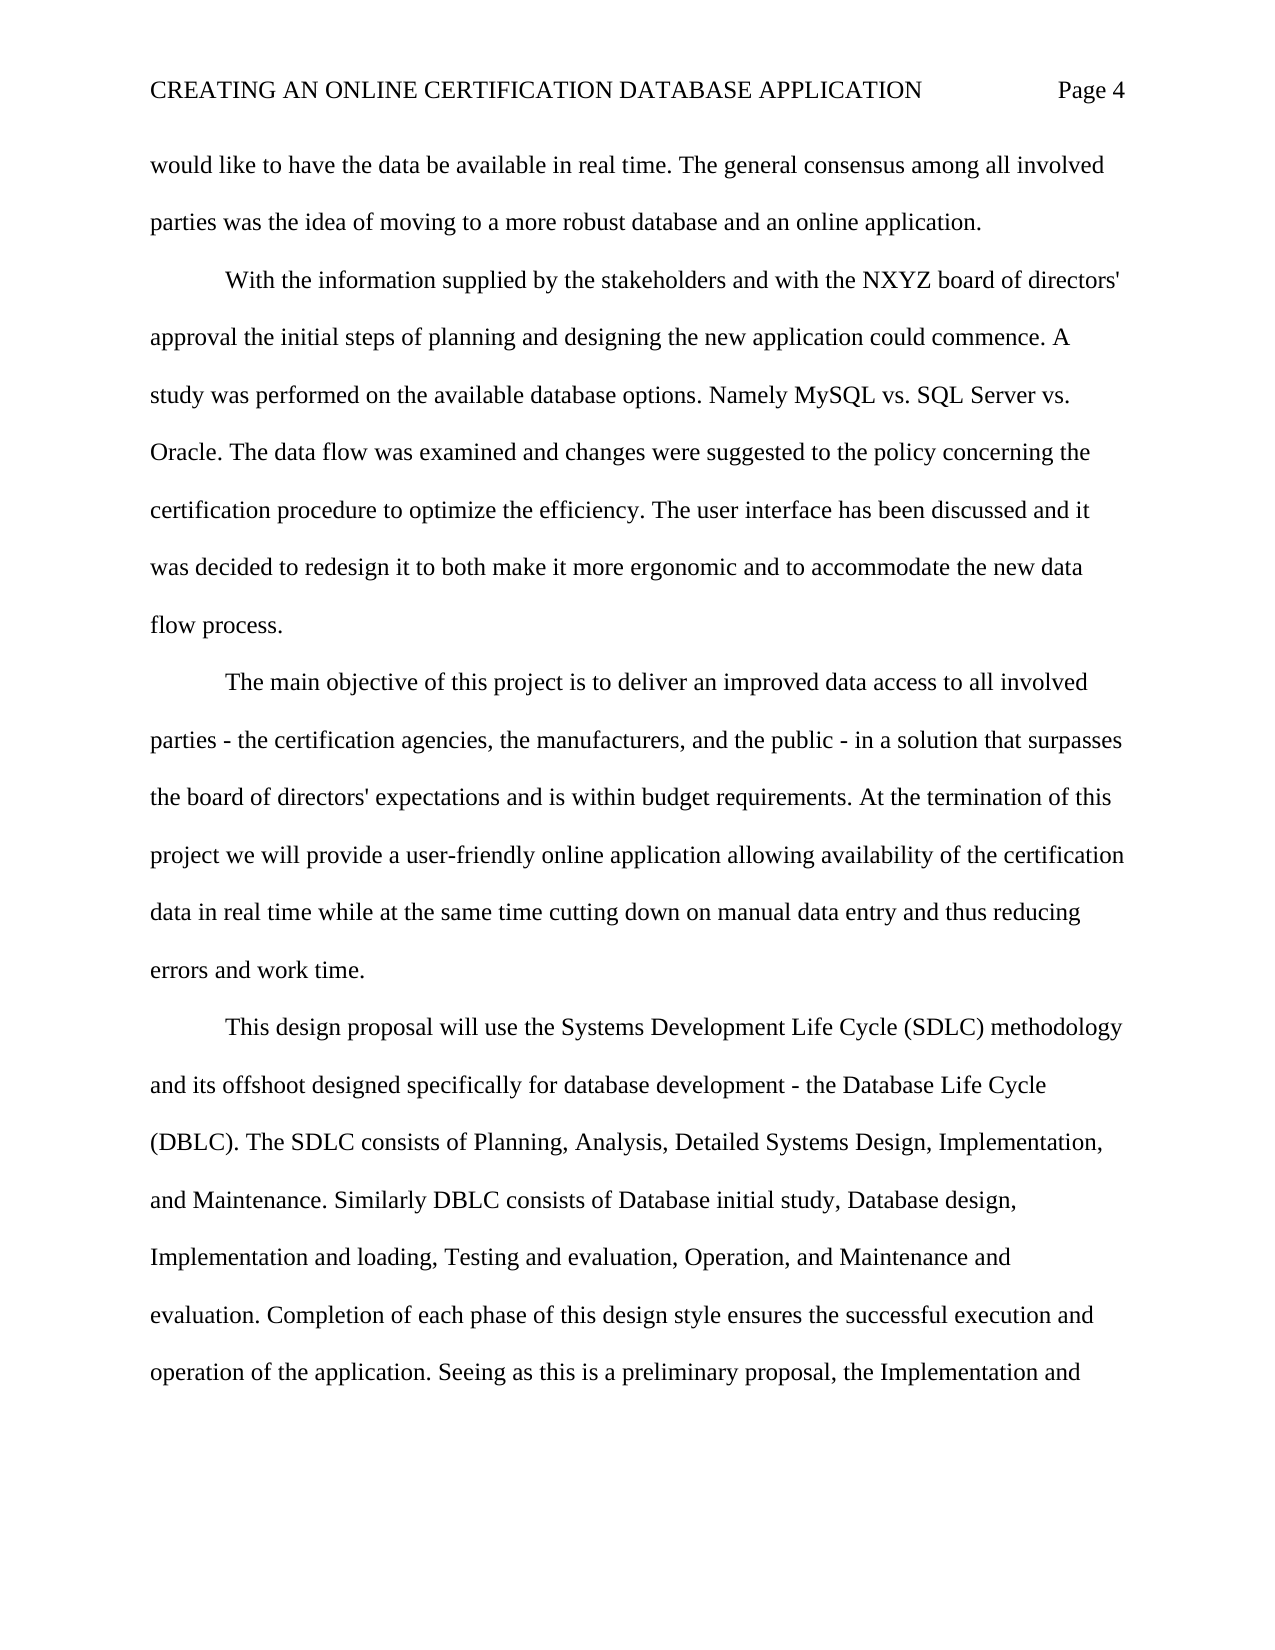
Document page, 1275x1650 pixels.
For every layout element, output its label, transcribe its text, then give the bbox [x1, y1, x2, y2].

text With the information supplied by the stakeholders and with the NXYZ board of directors' approval the initial steps of planning and designing the new application could commence. A study was performed on the available database options. Namely MySQL vs. SQL Server vs. Oracle. The data flow was examined and changes were suggested to the policy concerning the certification procedure to optimize the efficiency. The user interface has been discussed and it was decided to redesign it to both make it more ergonomic and to accommodate the new data flow process. [150, 265, 1125, 639]
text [150, 1012, 1125, 1386]
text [150, 150, 1125, 236]
text The main objective of this project is to deliver an improved data access to all involved parties - the certification agencies, the manufacturers, and the public - in a solution that surpasses the board of directors' expectations and is within budget requirements. At the termination of this project we will provide a user-friendly online application allowing availability of the certification data in real time while at the same time cutting down on manual data entry and thus reducing errors and work time. [150, 667, 1125, 984]
